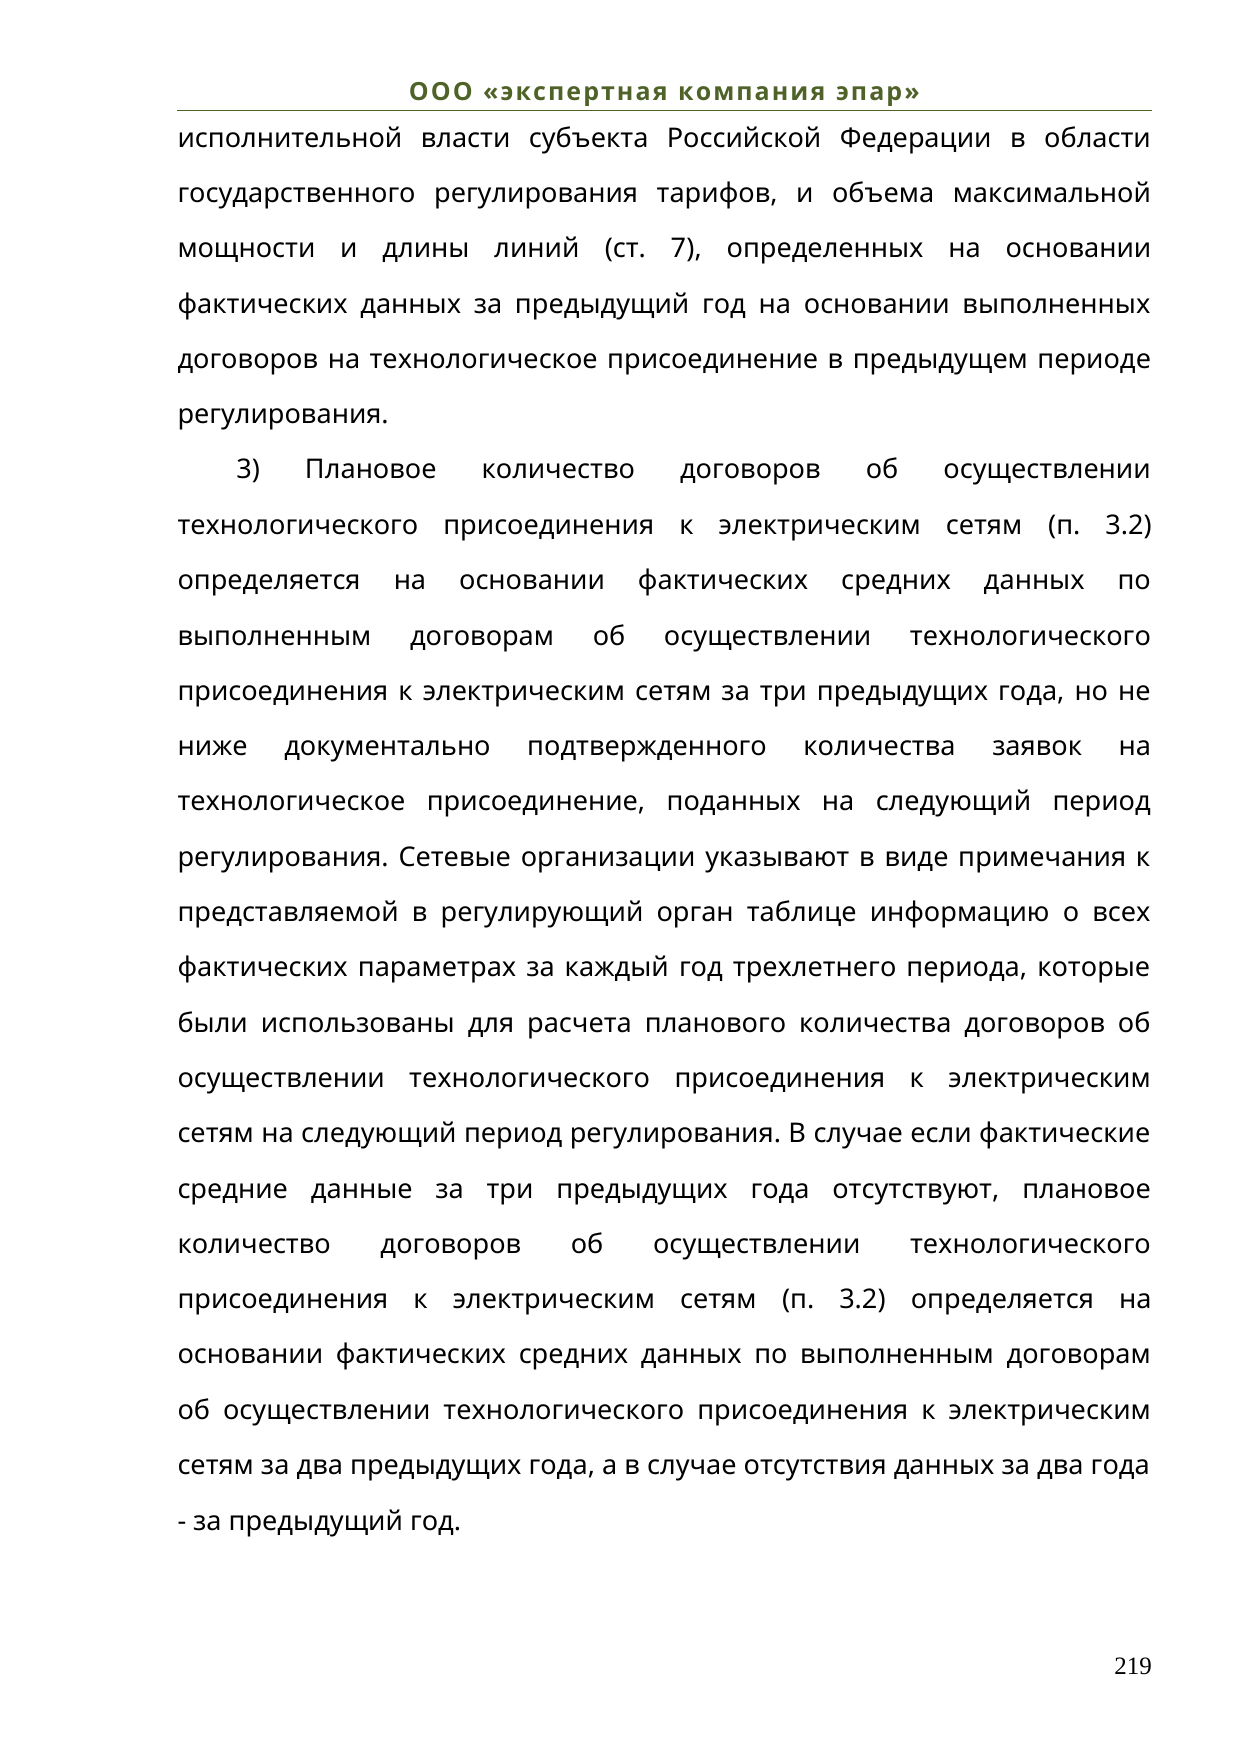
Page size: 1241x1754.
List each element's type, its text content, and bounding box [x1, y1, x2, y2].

text 3) Плановое количество договоров об осуществлении технологического присоединения к электрическим сетям (п. 3.2) определяется на основании фактических средних данных по выполненным договорам об осуществлении технологического присоединения к электрическим сетям за три предыдущих года, но не ниже документально подтвержденного количества заявок на технологическое присоединение, поданных на следующий период регулирования. Сетевые организации указывают в виде примечания к представляемой в регулирующий орган таблице информацию о всех фактических параметрах за каждый год трехлетнего периода, которые были использованы для расчета планового количества договоров об осуществлении технологического присоединения к электрическим сетям на следующий период регулирования. В случае если фактические средние данные за три предыдущих года отсутствуют, плановое количество договоров об осуществлении технологического присоединения к электрическим сетям (п. 3.2) определяется на основании фактических средних данных по выполненным договорам об осуществлении технологического присоединения к электрическим сетям за два предыдущих года, а в случае отсутствия данных за два года - за предыдущий год. [177, 450, 1152, 1538]
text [177, 118, 1152, 432]
